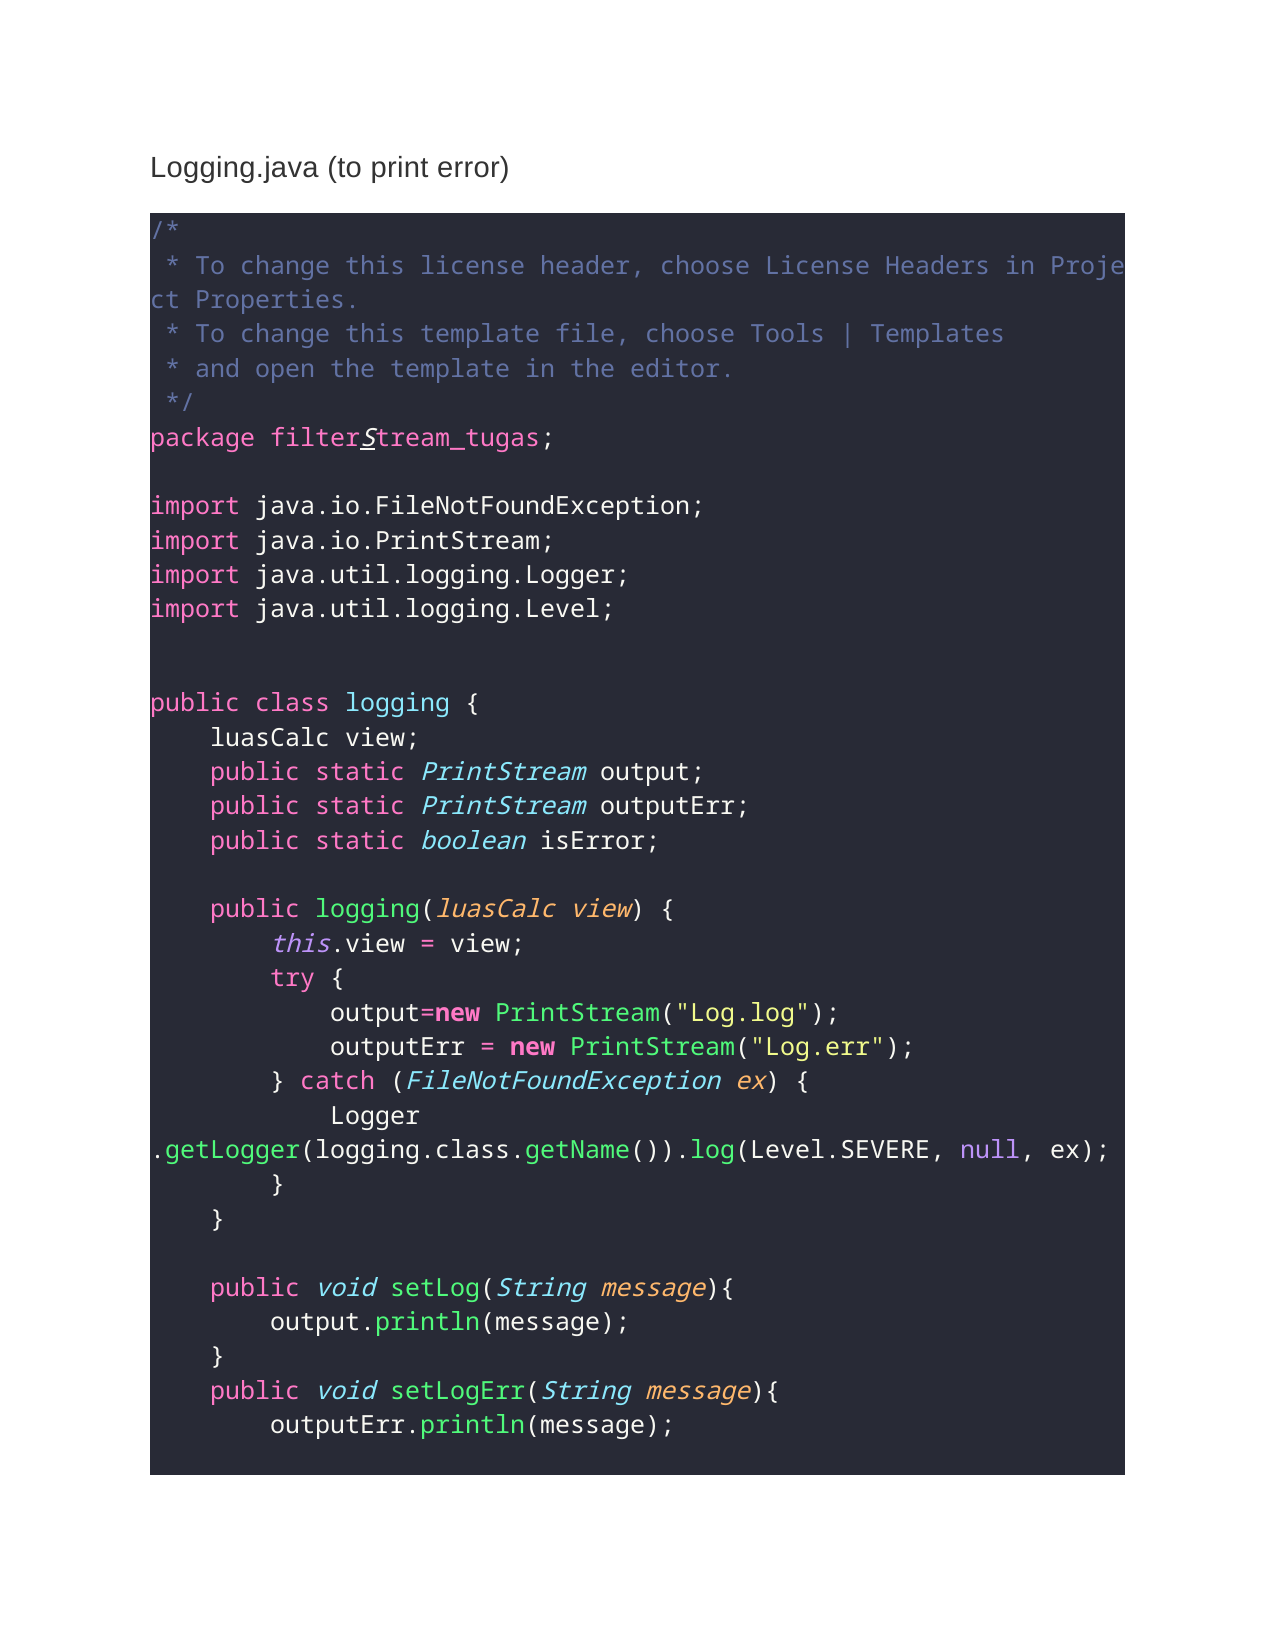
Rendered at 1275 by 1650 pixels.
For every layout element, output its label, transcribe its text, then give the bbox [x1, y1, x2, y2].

text * To change this license header, choose License Headers in Project Properties. [150, 247, 1125, 316]
text public static PrintStream output; [150, 753, 1125, 788]
text public static PrintStream outputErr; [150, 788, 1125, 822]
text try { [150, 959, 1125, 994]
text Logger.getLogger(logging.class.getName()).log(Level.SEVERE, null, ex); [150, 1097, 1125, 1166]
text public static boolean isError; [150, 822, 1125, 856]
text } [150, 1166, 1125, 1200]
text package filterStream_tugas; [150, 419, 1125, 453]
text Logging.java (to print error) [150, 150, 1125, 183]
text luasCalc view; [150, 719, 1125, 753]
text } catch (FileNotFoundException ex) { [150, 1063, 1125, 1097]
text public logging(luasCalc view) { [150, 891, 1125, 925]
text } [150, 1338, 1125, 1372]
text /* [150, 213, 1125, 247]
text public class logging { [150, 684, 1125, 719]
text import java.io.FileNotFoundException; [150, 488, 1125, 522]
text output=new PrintStream("Log.log"); [150, 994, 1125, 1028]
text * and open the template in the editor. [150, 350, 1125, 384]
text outputErr = new PrintStream("Log.err"); [150, 1028, 1125, 1063]
text outputErr.println(message); [150, 1406, 1125, 1441]
text import java.util.logging.Level; [150, 591, 1125, 625]
text } [150, 1200, 1125, 1234]
text output.println(message); [150, 1303, 1125, 1338]
text import java.io.PrintStream; [150, 522, 1125, 556]
text public void setLog(String message){ [150, 1269, 1125, 1303]
text public void setLogErr(String message){ [150, 1372, 1125, 1406]
text import java.util.logging.Logger; [150, 556, 1125, 591]
text * To change this template file, choose Tools | Templates [150, 316, 1125, 350]
text this.view = view; [150, 925, 1125, 959]
text */ [150, 384, 1125, 419]
